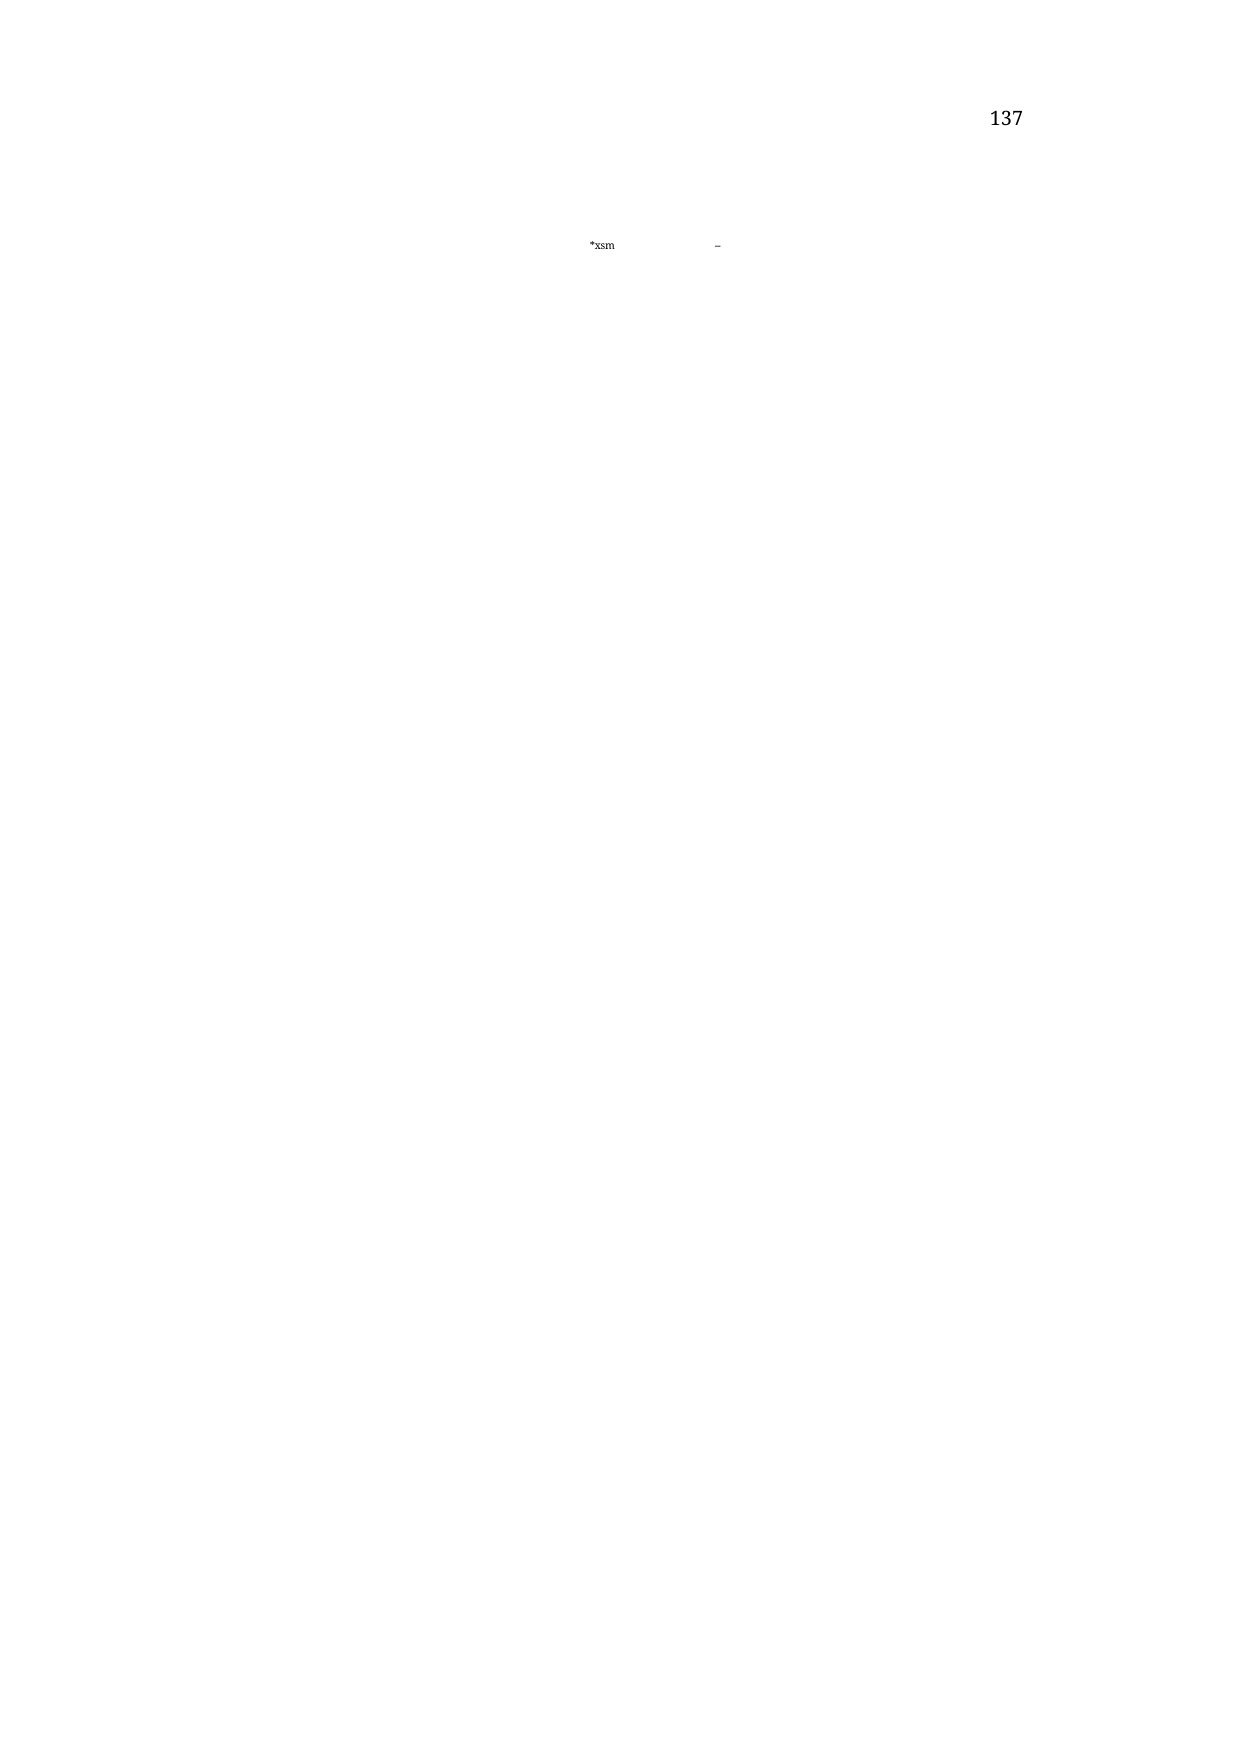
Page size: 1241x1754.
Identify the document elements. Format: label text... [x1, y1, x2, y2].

text 137 [989, 110, 1049, 130]
